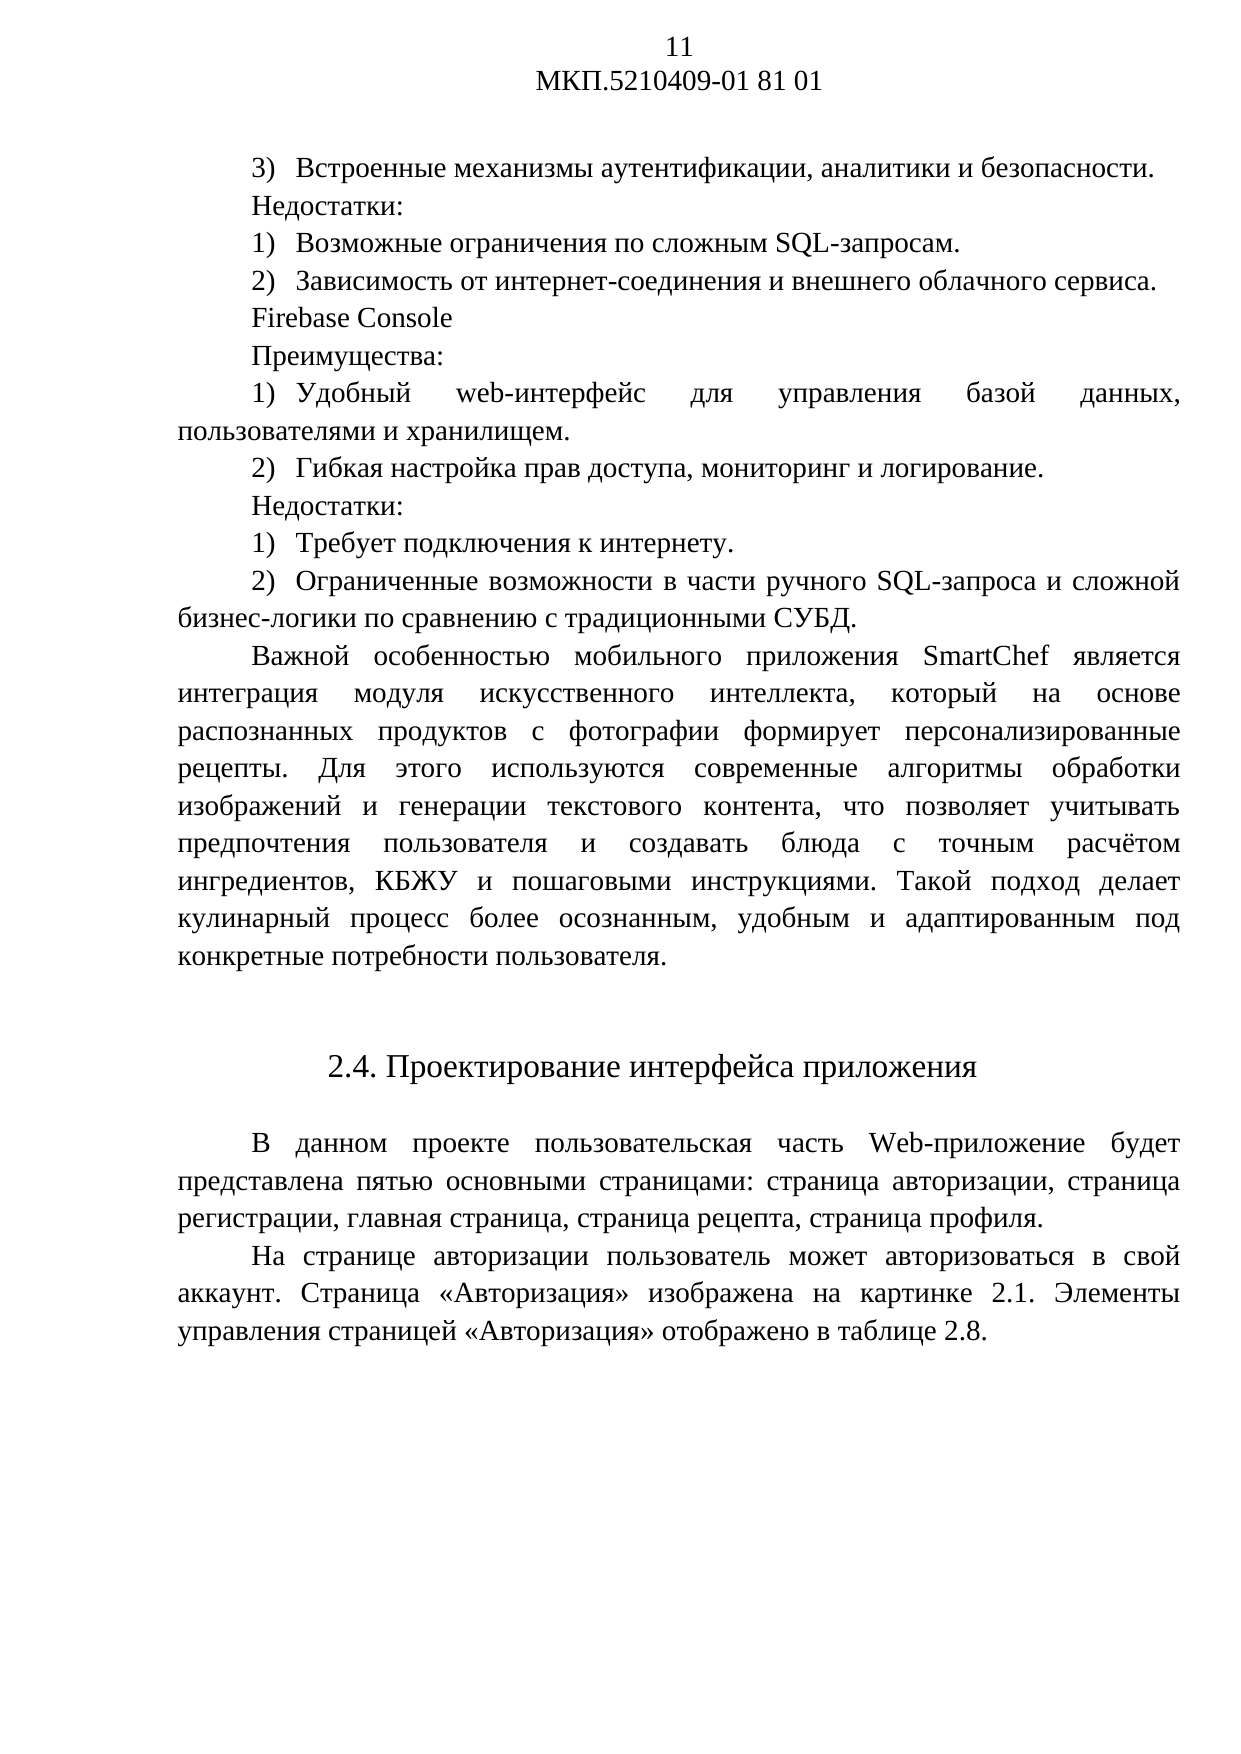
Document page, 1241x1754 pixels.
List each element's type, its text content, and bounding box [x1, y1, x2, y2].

text На странице авторизации пользователь может авторизоваться в свой аккаунт. Страница «Авторизация» изображена на картинке 2.1. Элементы управления страницей «Авторизация» отображено в таблице 2.8. [177, 1235, 1181, 1348]
list Требует подключения к интернету. [177, 523, 1181, 560]
list Зависимость от интернет-соединения и внешнего облачного сервиса. [177, 260, 1181, 298]
text Преимущества: [177, 335, 1181, 373]
text Важной особенностью мобильного приложения SmartChef является интеграция модуля искусственного интеллекта, который на основе распознанных продуктов с фотографии формирует персонализированные рецепты. Для этого используются современные алгоритмы обработки изображений и генерации текстового контента, что позволяет учитывать предпочтения пользователя и создавать блюда с точным расчётом ингредиентов, КБЖУ и пошаговыми инструкциями. Такой подход делает кулинарный процесс более осознанным, удобным и адаптированным под конкретные потребности пользователя. [177, 635, 1181, 973]
text Недостатки: [177, 485, 1181, 523]
list Возможные ограничения по сложным SQL-запросам. [177, 223, 1181, 260]
subtitle 2.4. Проектирование интерфейса приложения [177, 1048, 1181, 1085]
list Удобный web-интерфейс для управления базой данных, пользователями и хранилищем. [177, 373, 1181, 448]
list Ограниченные возможности в части ручного SQL-запроса и сложной бизнес-логики по сравнению с традиционными СУБД. [177, 560, 1181, 635]
text Недостатки: [177, 185, 1181, 223]
list Встроенные механизмы аутентификации, аналитики и безопасности. [177, 148, 1181, 185]
list Гибкая настройка прав доступа, мониторинг и логирование. [177, 448, 1181, 485]
text Firebase Console [177, 298, 1181, 335]
text В данном проекте пользовательская часть Web-приложение будет представлена пятью основными страницами: страница авторизации, страница регистрации, главная страница, страница рецепта, страница профиля. [177, 1123, 1181, 1235]
